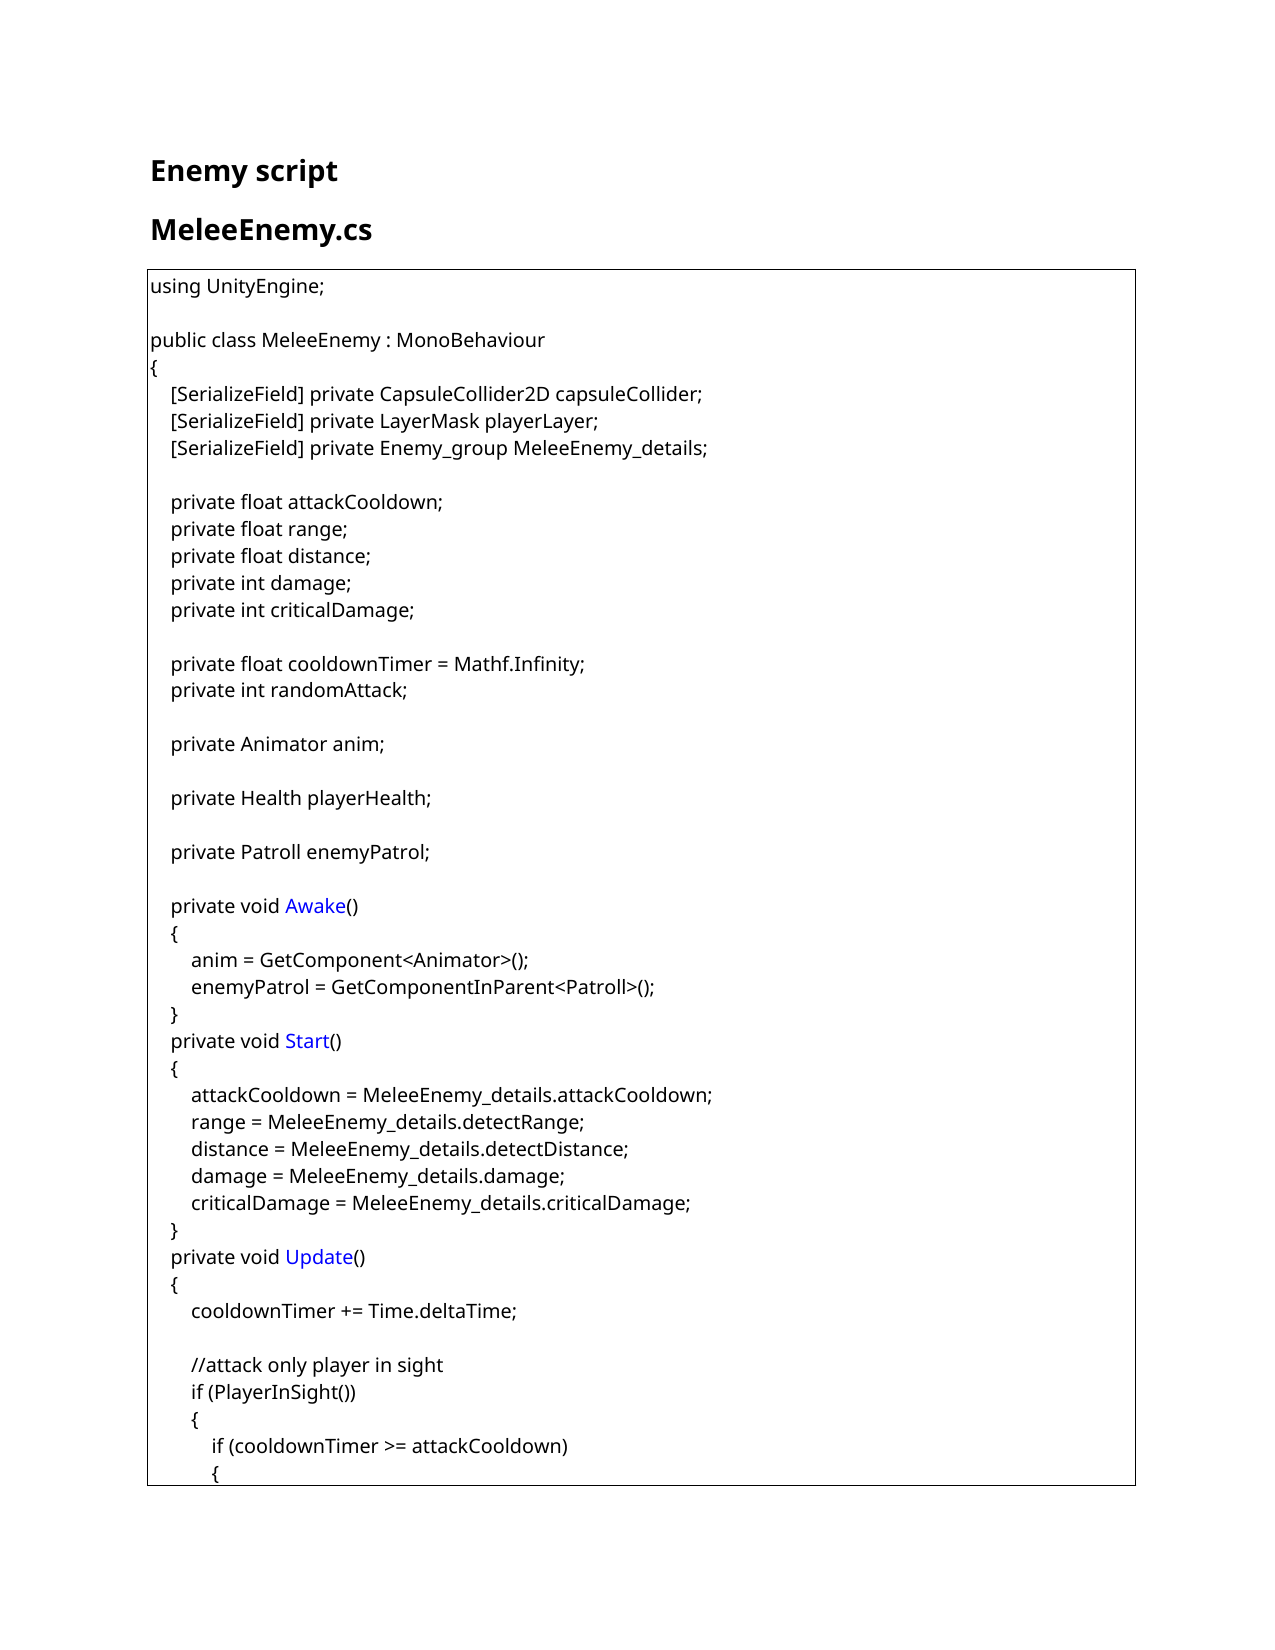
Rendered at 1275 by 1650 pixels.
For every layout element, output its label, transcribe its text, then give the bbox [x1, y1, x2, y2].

text { [150, 919, 1133, 947]
text MeleeEnemy.cs [150, 209, 1133, 249]
text distance = MeleeEnemy_details.detectDistance; [150, 1135, 1133, 1162]
text private Patroll enemyPatrol; [150, 839, 1133, 866]
text { [150, 353, 1133, 380]
text public class MeleeEnemy : MonoBehaviour [150, 326, 1133, 353]
text using UnityEngine; [148, 270, 1135, 299]
text private float distance; [150, 542, 1133, 569]
text { [150, 1459, 1133, 1485]
text Enemy script [150, 150, 1133, 190]
text private Animator anim; [150, 731, 1133, 758]
text if (PlayerInSight()) [150, 1378, 1133, 1405]
text private void Awake() [150, 893, 1133, 919]
text private int randomAttack; [150, 677, 1133, 704]
text [SerializeField] private Enemy_group MeleeEnemy_details; [150, 434, 1133, 461]
text cooldownTimer += Time.deltaTime; [150, 1297, 1133, 1324]
text private int damage; [150, 569, 1133, 596]
text damage = MeleeEnemy_details.damage; [150, 1162, 1133, 1189]
text private float cooldownTimer = Mathf.Infinity; [150, 650, 1133, 677]
text { [150, 1054, 1133, 1081]
text { [150, 1270, 1133, 1297]
text } [150, 1001, 1133, 1027]
text anim = GetComponent<Animator>(); [150, 947, 1133, 973]
text private void Update() [150, 1243, 1133, 1270]
text range = MeleeEnemy_details.detectRange; [150, 1108, 1133, 1135]
text { [150, 1405, 1133, 1432]
text [SerializeField] private CapsuleCollider2D capsuleCollider; [150, 380, 1133, 407]
text private int criticalDamage; [150, 596, 1133, 623]
text private void Start() [150, 1027, 1133, 1054]
text } [150, 1216, 1133, 1243]
text private float attackCooldown; [150, 488, 1133, 515]
text if (cooldownTimer >= attackCooldown) [150, 1432, 1133, 1459]
text //attack only player in sight [150, 1351, 1133, 1378]
text [SerializeField] private LayerMask playerLayer; [150, 407, 1133, 434]
text private Health playerHealth; [150, 785, 1133, 812]
text private float range; [150, 515, 1133, 542]
text attackCooldown = MeleeEnemy_details.attackCooldown; [150, 1081, 1133, 1108]
text criticalDamage = MeleeEnemy_details.criticalDamage; [150, 1189, 1133, 1216]
text enemyPatrol = GetComponentInParent<Patroll>(); [150, 973, 1133, 1001]
